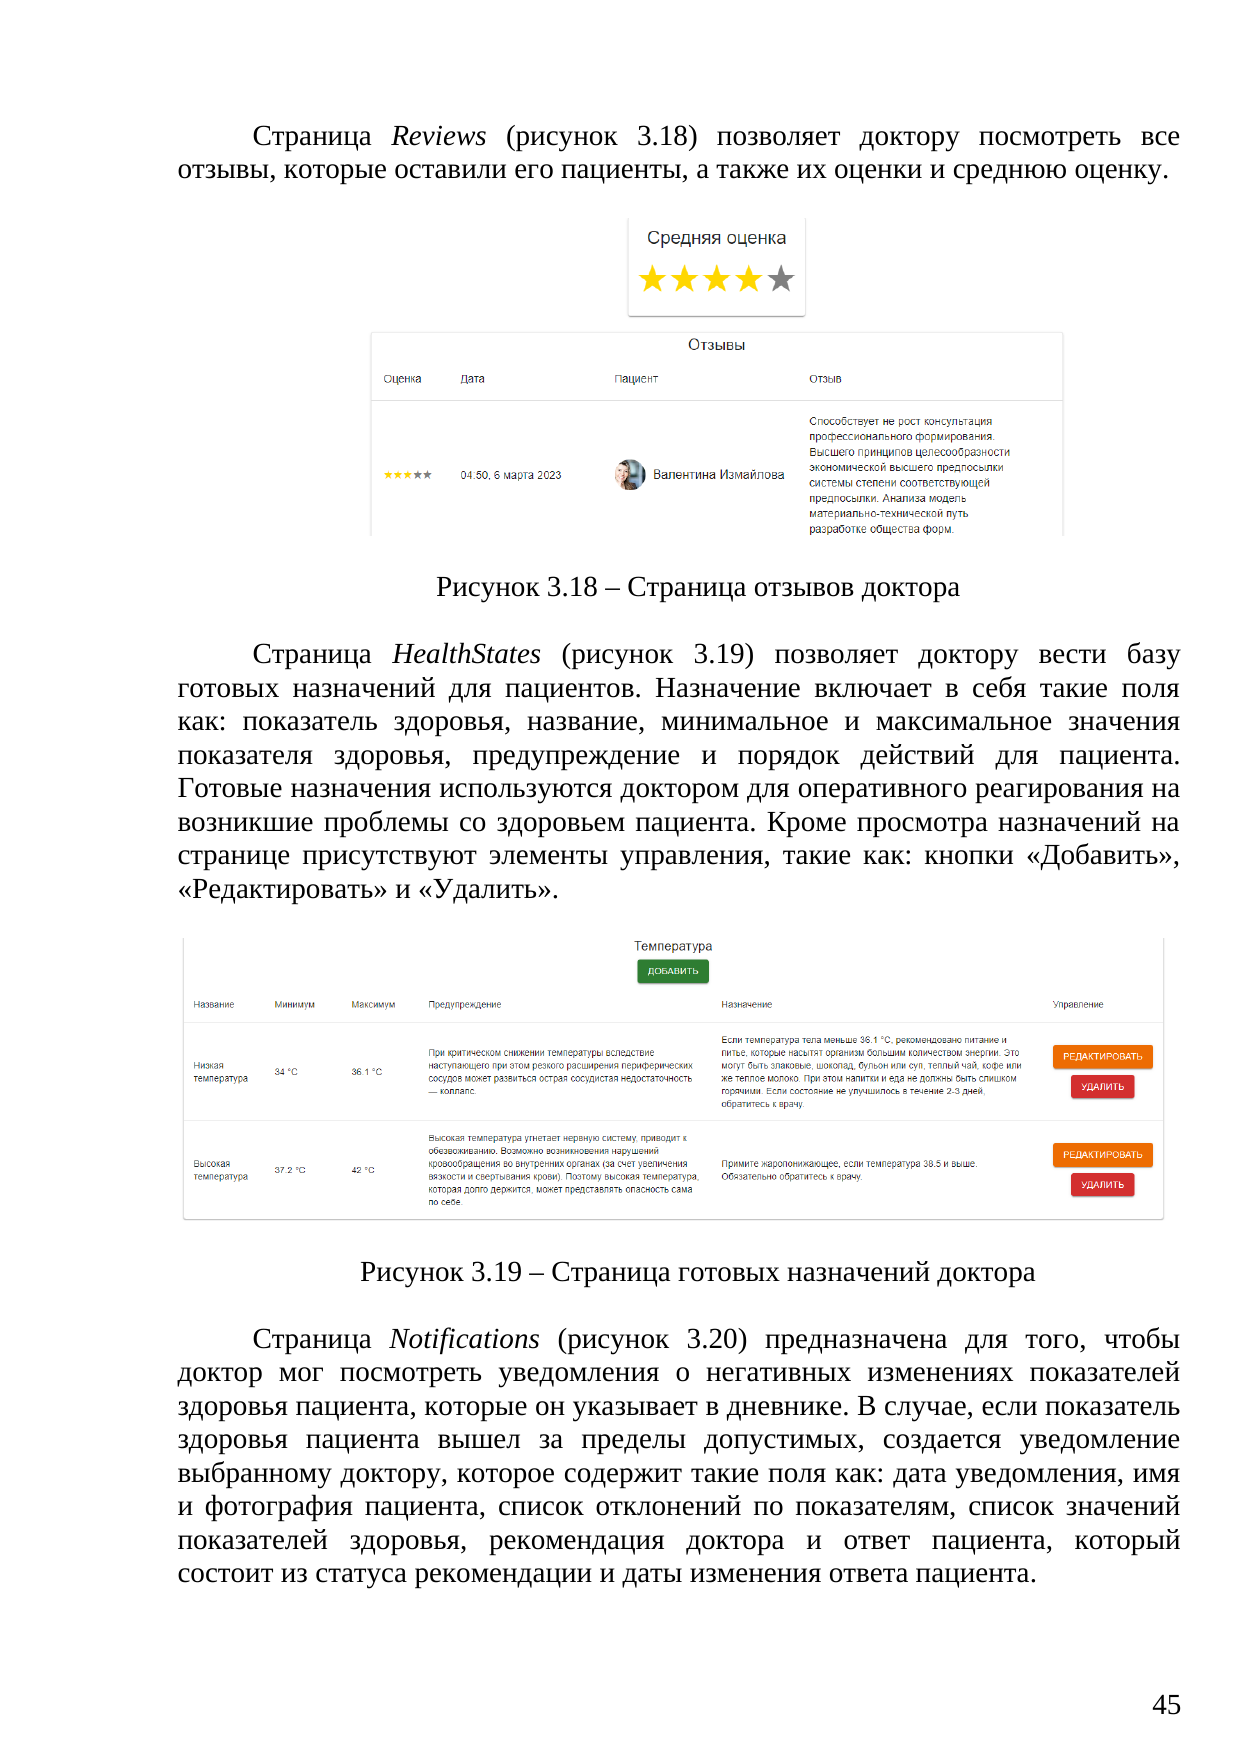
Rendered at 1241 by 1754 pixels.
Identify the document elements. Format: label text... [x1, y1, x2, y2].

list Страница готовых назначений доктора [215, 1254, 1181, 1287]
text Страница Notifications (рисунок 3.20) предназначена для того, чтобы доктор мог посмотреть уведомления о негативных изменениях показателей здоровья пациента, которые он указывает в дневнике. В случае, если показатель здоровья пациента вышел за пределы допустимых, создается уведомление выбранному доктору, которое содержит такие поля как: дата уведомления, имя и фотография пациента, список отклонений по показателям, список значений показателей здоровья, рекомендация доктора и ответ пациента, который состоит из статуса рекомендации и даты изменения ответа пациента. [177, 1321, 1181, 1589]
picture [177, 938, 1170, 1221]
list Страница отзывов доктора [215, 569, 1181, 603]
text Страница HealthStates (рисунок 3.19) позволяет доктору вести базу готовых назначений для пациентов. Назначение включает в себя такие поля как: показатель здоровья, название, минимальное и максимальное значения показателя здоровья, предупреждение и порядок действий для пациента. Готовые назначения используются доктором для оперативного реагирования на возникшие проблемы со здоровьем пациента. Кроме просмотра назначений на странице присутствуют элементы управления, такие как: кнопки «Добавить», «Редактировать» и «Удалить». [177, 636, 1181, 904]
picture [368, 218, 1066, 536]
text Страница Reviews (рисунок 3.18) позволяет доктору посмотреть все отзывы, которые оставили его пациенты, а также их оценки и среднюю оценку. [177, 118, 1181, 185]
